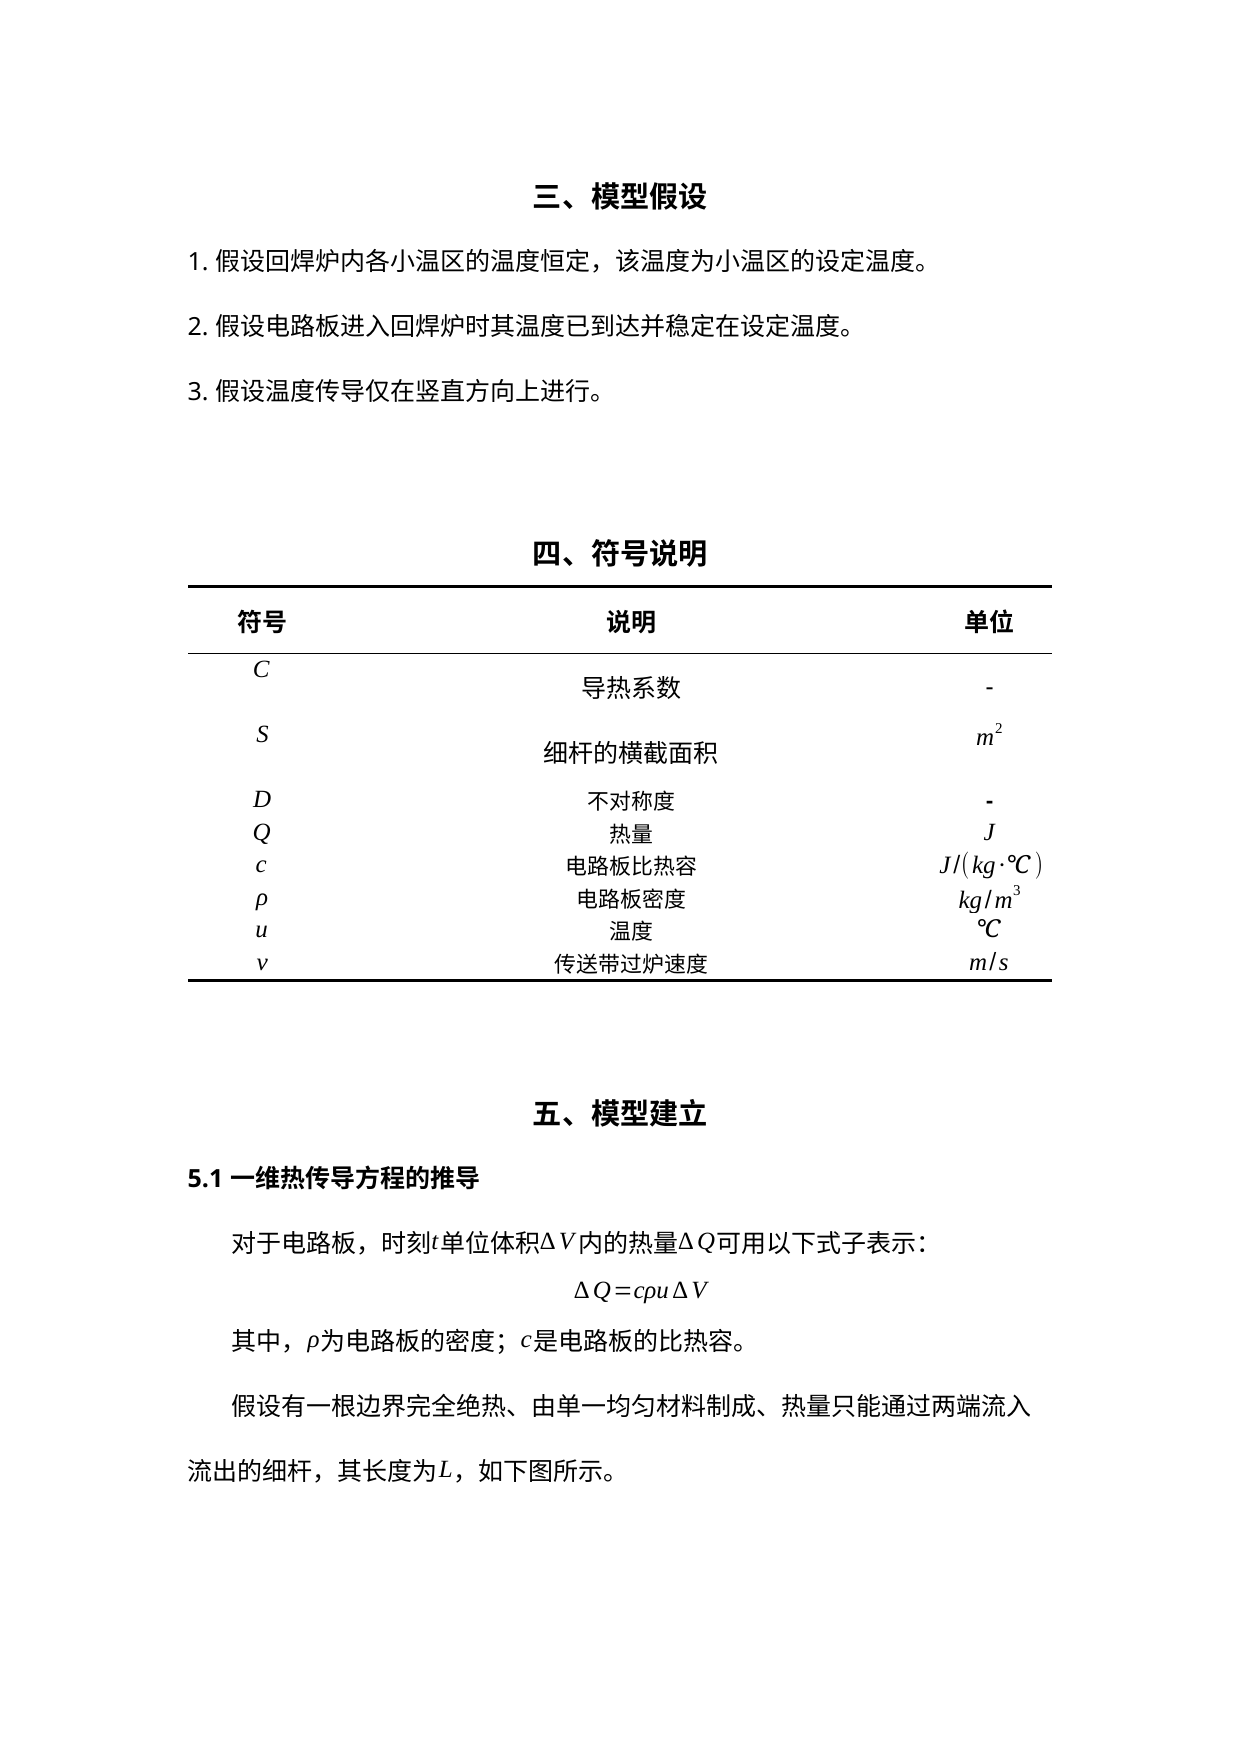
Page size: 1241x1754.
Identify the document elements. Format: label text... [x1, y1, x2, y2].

table_cell [188, 914, 336, 946]
text 其中，为电路板的密度；是电路板的比热容。 [187, 1307, 1053, 1372]
table_cell - [926, 654, 1052, 719]
text 对于电路板，时刻单位体积内的热量可用以下式子表示： [187, 1209, 1053, 1274]
table_cell 电路板比热容 [336, 849, 926, 881]
table_cell [188, 784, 336, 816]
table_cell [188, 946, 336, 979]
table_cell [926, 946, 1052, 979]
table_header 单位 [926, 588, 1052, 653]
table_cell 不对称度 [336, 784, 926, 816]
table_cell [926, 849, 1052, 881]
text 五、模型建立 [187, 1079, 1053, 1144]
table_cell [188, 719, 336, 784]
table_cell [188, 816, 336, 849]
table_cell 传送带过炉速度 [336, 946, 926, 979]
table_cell 热量 [336, 816, 926, 849]
text 四、符号说明 [187, 519, 1053, 584]
table_cell [926, 719, 1052, 784]
table_cell - [926, 784, 1052, 816]
table_cell [926, 816, 1052, 849]
text 假设有一根边界完全绝热、由单一均匀材料制成、热量只能通过两端流入流出的细杆，其长度为，如下图所示。 [187, 1372, 1053, 1502]
text 3. 假设温度传导仅在竖直方向上进行。 [187, 357, 1053, 422]
table_cell [188, 881, 336, 914]
text 1. 假设回焊炉内各小温区的温度恒定，该温度为小温区的设定温度。 [187, 227, 1053, 292]
table_cell [926, 881, 1052, 914]
table_cell [188, 849, 336, 881]
table_cell 电路板密度 [336, 881, 926, 914]
text 2. 假设电路板进入回焊炉时其温度已到达并稳定在设定温度。 [187, 292, 1053, 357]
text 5.1 一维热传导方程的推导 [187, 1144, 1053, 1209]
table_cell [188, 654, 336, 719]
table_cell 温度 [336, 914, 926, 946]
table_cell 导热系数 [336, 654, 926, 719]
text 三、模型假设 [187, 162, 1053, 227]
table_cell 细杆的横截面积 [336, 719, 926, 784]
table_header 说明 [336, 588, 926, 653]
table_cell [926, 914, 1052, 946]
table_header 符号 [188, 588, 336, 653]
